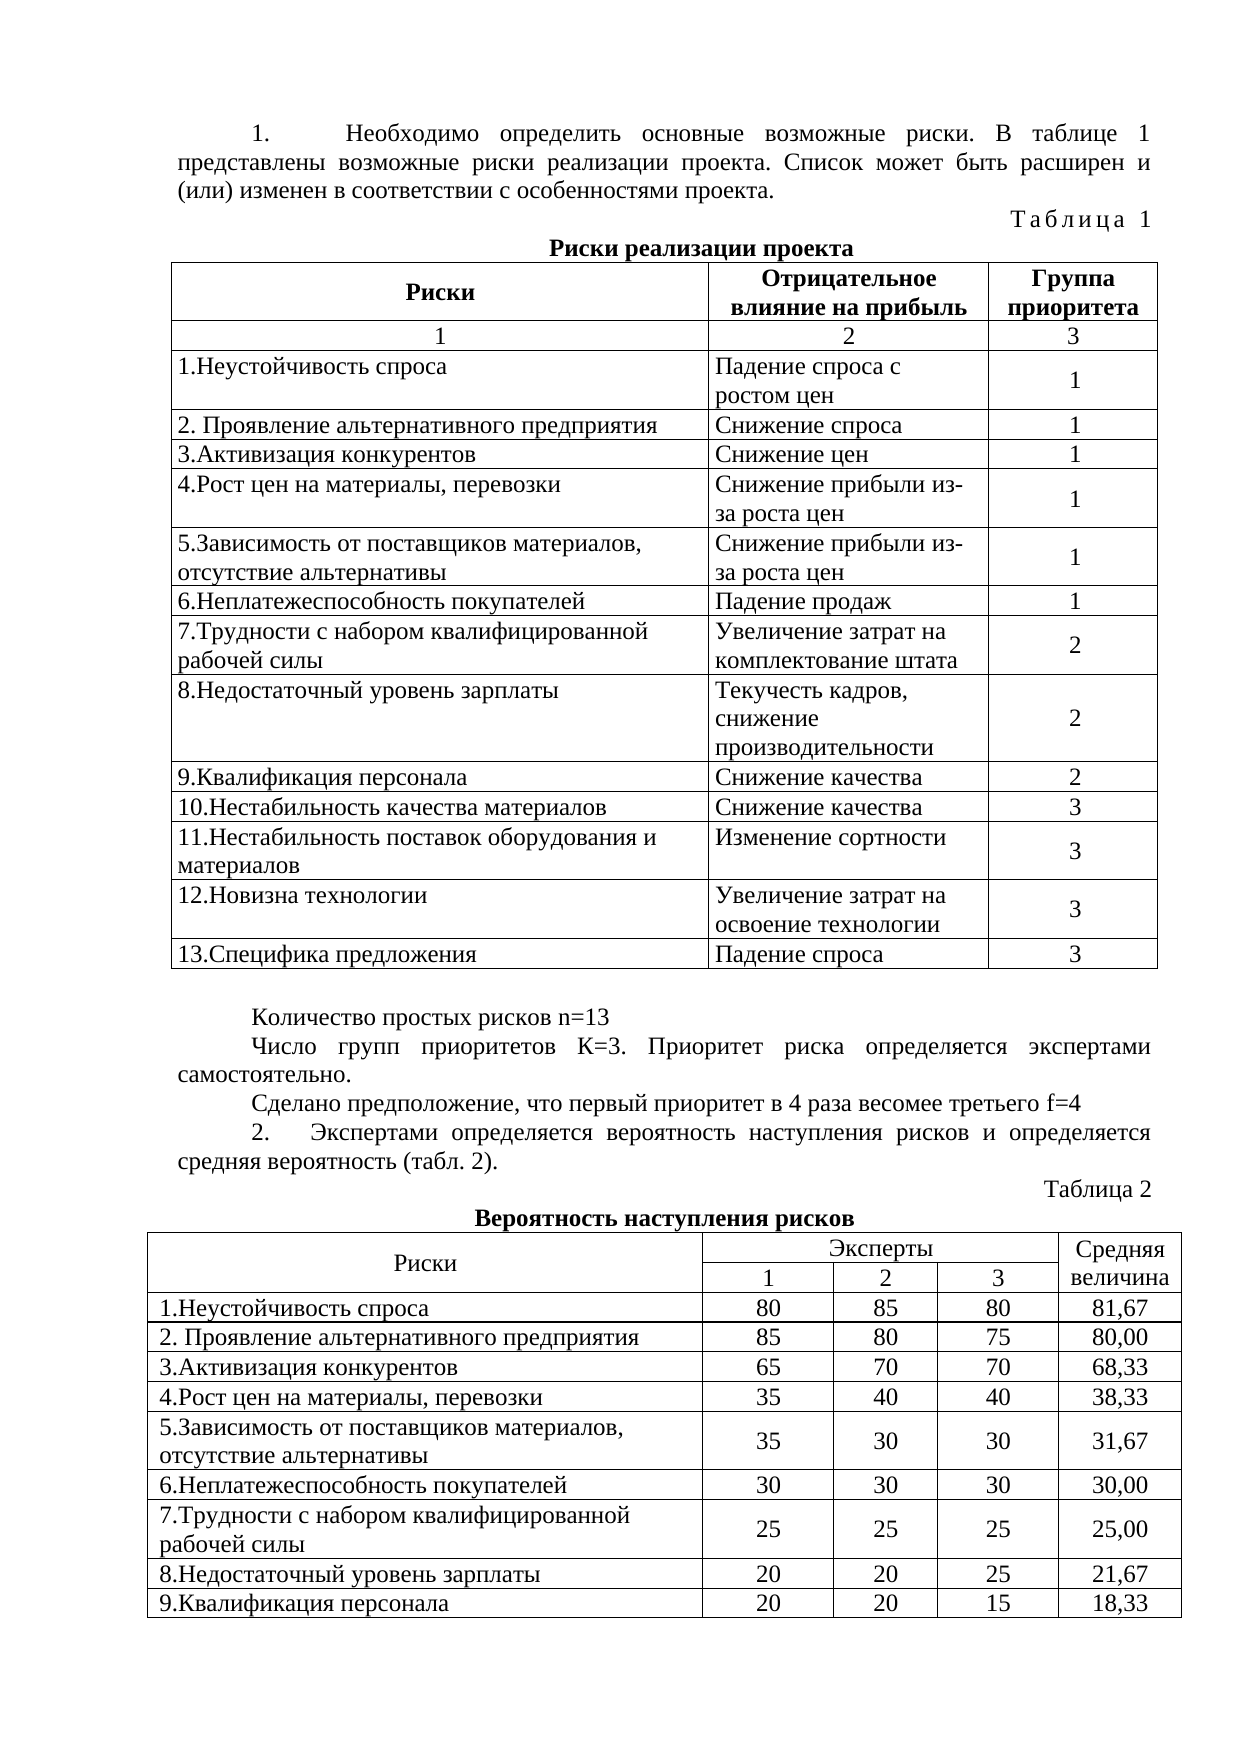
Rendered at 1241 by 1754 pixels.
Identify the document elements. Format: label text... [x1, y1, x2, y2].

table_cell 3 [989, 822, 1157, 879]
table_cell 1 [703, 1263, 833, 1292]
table_cell 3 [938, 1263, 1058, 1292]
table_cell Падение спроса [709, 939, 988, 967]
list Экспертами определяется вероятность наступления рисков и определяется средняя вероятность (табл. 2). [177, 1117, 1152, 1174]
text Риски реализации проекта [177, 233, 1152, 262]
table_cell 9.Квалификация персонала [148, 1589, 702, 1617]
table_cell 10.Нестабильность качества материалов [172, 792, 708, 821]
table_cell 85 [834, 1293, 937, 1321]
list Необходимо определить основные возможные риски. В таблице 1 представлены возможные риски реализации проекта. Список может быть расширен и (или) изменен в соответствии с особенностями проекта. [177, 118, 1152, 204]
table_cell 70 [938, 1352, 1058, 1381]
table_cell 1 [989, 586, 1157, 615]
table_cell 9.Квалификация персонала [172, 762, 708, 791]
table_header Риски [172, 263, 708, 320]
table_cell 20 [834, 1559, 937, 1587]
table_cell 13.Специфика предложения [172, 939, 708, 967]
table_cell 80 [834, 1323, 937, 1351]
table_cell 1 [989, 410, 1157, 438]
table_header Средняя величина [1059, 1233, 1181, 1292]
table_cell 1.Неустойчивость спроса [172, 351, 708, 409]
table_cell 25,00 [1059, 1500, 1181, 1558]
table_cell Снижение прибыли из-за роста цен [709, 469, 988, 527]
table_cell 30,00 [1059, 1470, 1181, 1499]
table_cell 1 [989, 528, 1157, 585]
table_cell 30 [938, 1412, 1058, 1469]
table_cell 25 [938, 1500, 1058, 1558]
table_cell Снижение прибыли из-за роста цен [709, 528, 988, 585]
table_cell 5.Зависимость от поставщиков материалов, отсутствие альтернативы [172, 528, 708, 585]
text Количество простых рисков n=13 [177, 1002, 1152, 1031]
table_cell 3 [989, 792, 1157, 821]
table_cell 3 [989, 880, 1157, 938]
table_header Эксперты [703, 1233, 1058, 1262]
table_cell Снижение качества [709, 792, 988, 821]
table_cell 15 [938, 1589, 1058, 1617]
table_cell 7.Трудности с набором квалифицированной рабочей силы [172, 616, 708, 674]
text Число групп приоритетов К=3. Приоритет риска определяется экспертами самостоятельно. [177, 1031, 1152, 1088]
table_cell 40 [938, 1382, 1058, 1411]
table_cell 1 [989, 351, 1157, 409]
table_header Группа приоритета [989, 263, 1157, 320]
table_cell Изменение сортности [709, 822, 988, 879]
table_cell 75 [938, 1323, 1058, 1351]
table_cell 2 [989, 762, 1157, 791]
table_cell 20 [703, 1589, 833, 1617]
table_cell 4.Рост цен на материалы, перевозки [172, 469, 708, 527]
table_cell 3.Активизация конкурентов [148, 1352, 702, 1381]
table_cell 5.Зависимость от поставщиков материалов, отсутствие альтернативы [148, 1412, 702, 1469]
table_cell 31,67 [1059, 1412, 1181, 1469]
table_cell 40 [834, 1382, 937, 1411]
table_cell 11.Нестабильность поставок оборудования и материалов [172, 822, 708, 879]
table_cell 12.Новизна технологии [172, 880, 708, 938]
table_cell Увеличение затрат на освоение технологии [709, 880, 988, 938]
table_cell 80 [938, 1293, 1058, 1321]
table_cell 68,33 [1059, 1352, 1181, 1381]
table_cell Текучесть кадров, снижение производительности [709, 675, 988, 761]
table_cell 30 [703, 1470, 833, 1499]
table_cell 20 [703, 1559, 833, 1587]
table_cell 1 [989, 469, 1157, 527]
table_cell 3 [989, 939, 1157, 967]
table_cell 2 [709, 321, 988, 350]
table_cell 6.Неплатежеспособность покупателей [148, 1470, 702, 1499]
table_cell 70 [834, 1352, 937, 1381]
table_header Риски [148, 1233, 702, 1292]
table_cell 18,33 [1059, 1589, 1181, 1617]
table_cell 2 [989, 675, 1157, 761]
table_cell 2 [989, 616, 1157, 674]
table_cell 35 [703, 1412, 833, 1469]
text Сделано предположение, что первый приоритет в 4 раза весомее третьего f=4 [177, 1088, 1152, 1117]
table_cell 85 [703, 1323, 833, 1351]
table_cell 38,33 [1059, 1382, 1181, 1411]
table_cell 3.Активизация конкурентов [172, 440, 708, 468]
table_cell Падение продаж [709, 586, 988, 615]
table_cell Увеличение затрат на комплектование штата [709, 616, 988, 674]
table_cell 8.Недостаточный уровень зарплаты [148, 1559, 702, 1587]
table_cell 35 [703, 1382, 833, 1411]
table_cell 21,67 [1059, 1559, 1181, 1587]
table_cell Падение спроса с ростом цен [709, 351, 988, 409]
table_cell 30 [938, 1470, 1058, 1499]
table_cell 25 [703, 1500, 833, 1558]
table_cell 2. Проявление альтернативного предприятия [148, 1323, 702, 1351]
table_cell 7.Трудности с набором квалифицированной рабочей силы [148, 1500, 702, 1558]
text Таблица 2 [177, 1174, 1152, 1203]
table_cell 80 [703, 1293, 833, 1321]
table_cell Снижение цен [709, 440, 988, 468]
table_cell 30 [834, 1470, 937, 1499]
table_cell 4.Рост цен на материалы, перевозки [148, 1382, 702, 1411]
table_cell 1 [989, 440, 1157, 468]
table_cell 81,67 [1059, 1293, 1181, 1321]
table_cell Снижение качества [709, 762, 988, 791]
table_cell 2. Проявление альтернативного предприятия [172, 410, 708, 438]
table_cell 65 [703, 1352, 833, 1381]
table_cell 2 [834, 1263, 937, 1292]
table_cell 25 [938, 1559, 1058, 1587]
text Вероятность наступления рисков [177, 1203, 1152, 1232]
table_cell 1 [172, 321, 708, 350]
table_cell 20 [834, 1589, 937, 1617]
text Таблица 1 [177, 204, 1152, 233]
table_cell 8.Недостаточный уровень зарплаты [172, 675, 708, 761]
table_cell 3 [989, 321, 1157, 350]
table_cell 1.Неустойчивость спроса [148, 1293, 702, 1321]
table_cell 25 [834, 1500, 937, 1558]
table_cell 30 [834, 1412, 937, 1469]
table_header Отрицательное влияние на прибыль [709, 263, 988, 320]
table_cell 80,00 [1059, 1323, 1181, 1351]
table_cell Снижение спроса [709, 410, 988, 438]
table_cell 6.Неплатежеспособность покупателей [172, 586, 708, 615]
